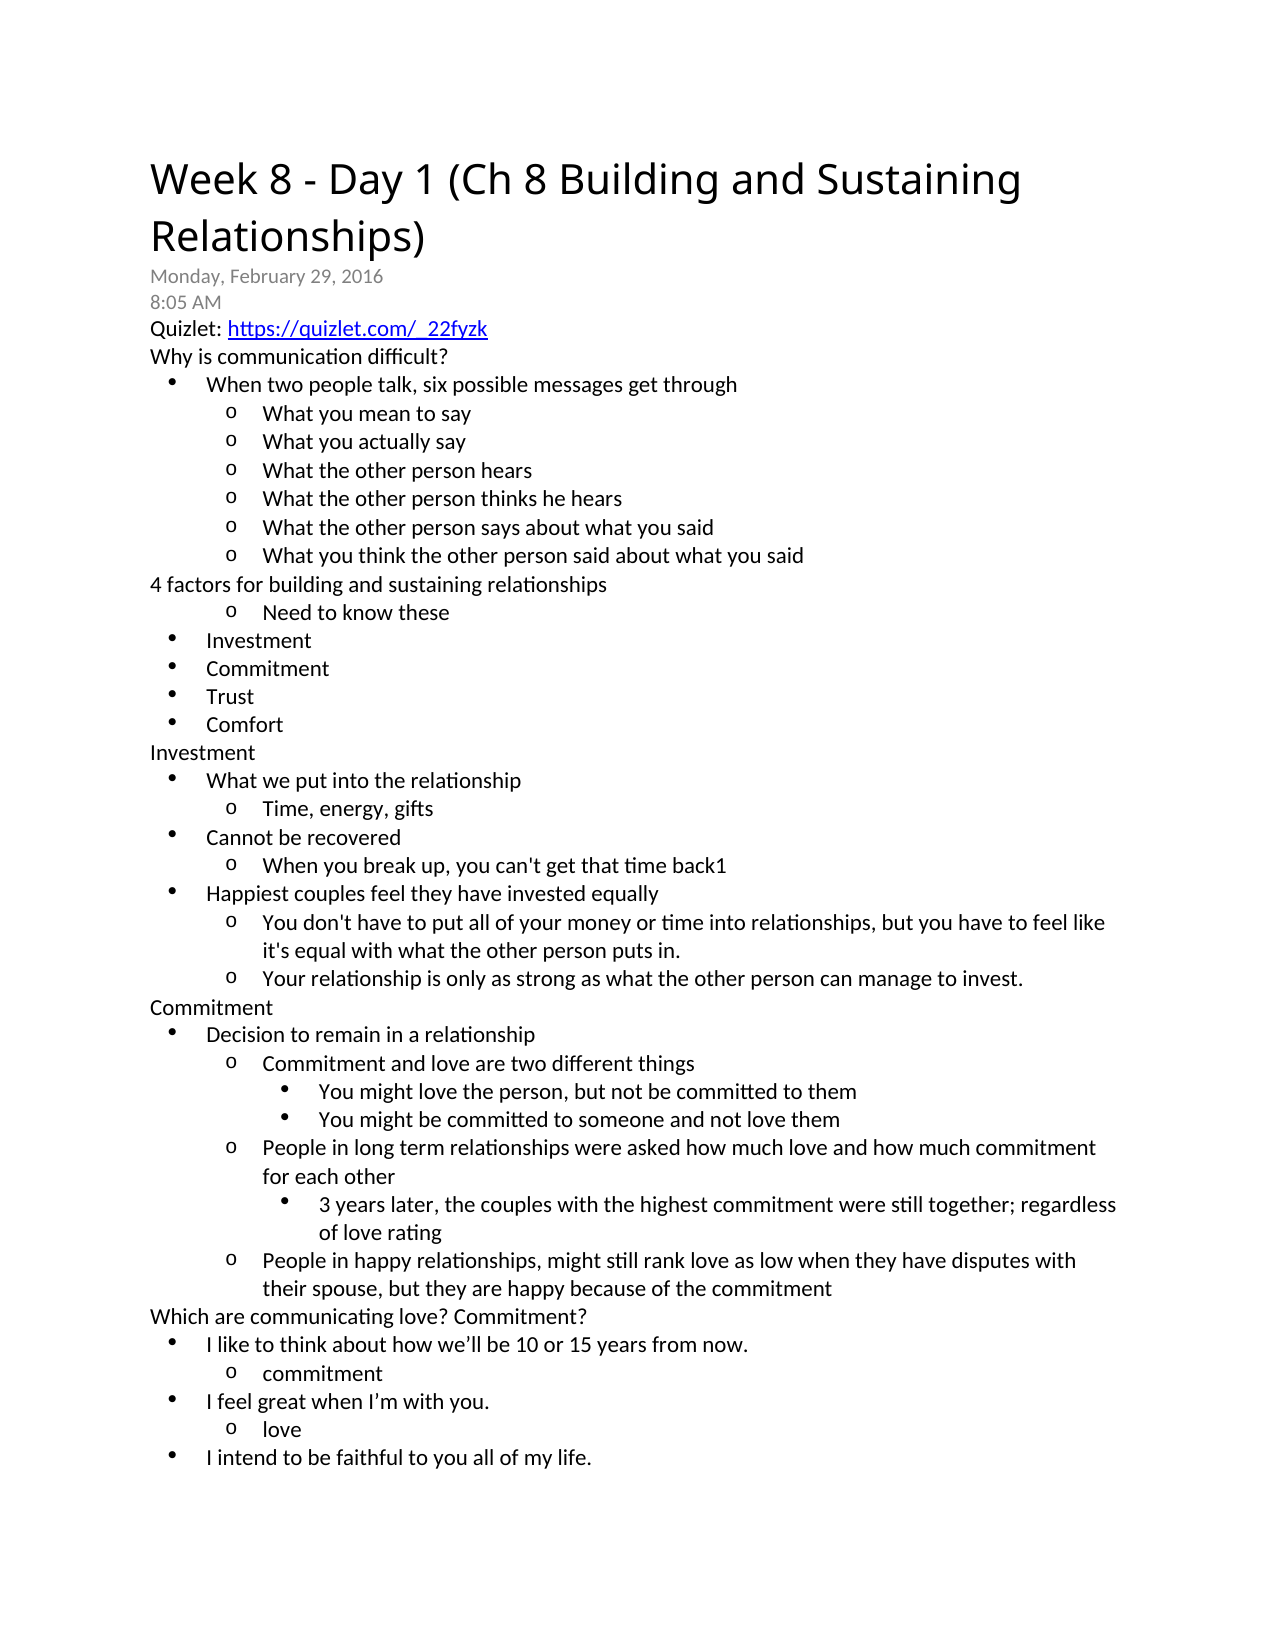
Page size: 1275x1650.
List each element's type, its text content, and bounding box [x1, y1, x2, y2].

text Which are communicating love? Commitment? [150, 1302, 1125, 1330]
list What you actually say [225, 427, 1125, 456]
text Investment [150, 738, 1125, 766]
text 4 factors for building and sustaining relationships [150, 570, 1125, 598]
list Happiest couples feel they have invested equally [169, 879, 1125, 907]
list What the other person hears [225, 456, 1125, 484]
list People in happy relationships, might still rank love as low when they have disputes with their spouse, but they are happy because of the commitment [225, 1246, 1125, 1302]
list Investment [169, 626, 1125, 654]
list People in long term relationships were asked how much love and how much commitment for each other [225, 1133, 1125, 1190]
list I feel great when I’m with you. [169, 1387, 1125, 1415]
list When you break up, you can't get that time back1 [225, 851, 1125, 879]
list You might love the person, but not be committed to them [281, 1077, 1125, 1105]
text 8:05 AM [150, 289, 1125, 314]
list I intend to be faithful to you all of my life. [169, 1443, 1125, 1472]
text Quizlet: https://quizlet.com/_22fyzk [150, 314, 1125, 342]
list What the other person says about what you said [225, 513, 1125, 541]
text Commitment [150, 993, 1125, 1021]
list Commitment and love are two different things [225, 1049, 1125, 1077]
list What we put into the relationship [169, 766, 1125, 794]
list Your relationship is only as strong as what the other person can manage to invest. [225, 964, 1125, 993]
text Monday, February 29, 2016 [150, 263, 1125, 289]
list commitment [225, 1358, 1125, 1387]
list When two people talk, six possible messages get through [169, 370, 1125, 398]
list Time, energy, gifts [225, 794, 1125, 823]
list Trust [169, 682, 1125, 710]
list Comfort [169, 710, 1125, 738]
list You don't have to put all of your money or time into relationships, but you have to feel like it's equal with what the other person puts in. [225, 907, 1125, 964]
text Why is communication difficult? [150, 342, 1125, 370]
list What the other person thinks he hears [225, 484, 1125, 513]
list You might be committed to someone and not love them [281, 1105, 1125, 1133]
list love [225, 1415, 1125, 1443]
list Need to know these [225, 598, 1125, 626]
list Decision to remain in a relationship [169, 1021, 1125, 1049]
text Week 8 - Day 1 (Ch 8 Building and Sustaining Relationships) [150, 150, 1125, 263]
list What you mean to say [225, 398, 1125, 427]
list I like to think about how we’ll be 10 or 15 years from now. [169, 1330, 1125, 1358]
list What you think the other person said about what you said [225, 541, 1125, 570]
list 3 years later, the couples with the highest commitment were still together; regardless of love rating [281, 1190, 1125, 1246]
list Commitment [169, 654, 1125, 682]
list Cannot be recovered [169, 823, 1125, 851]
